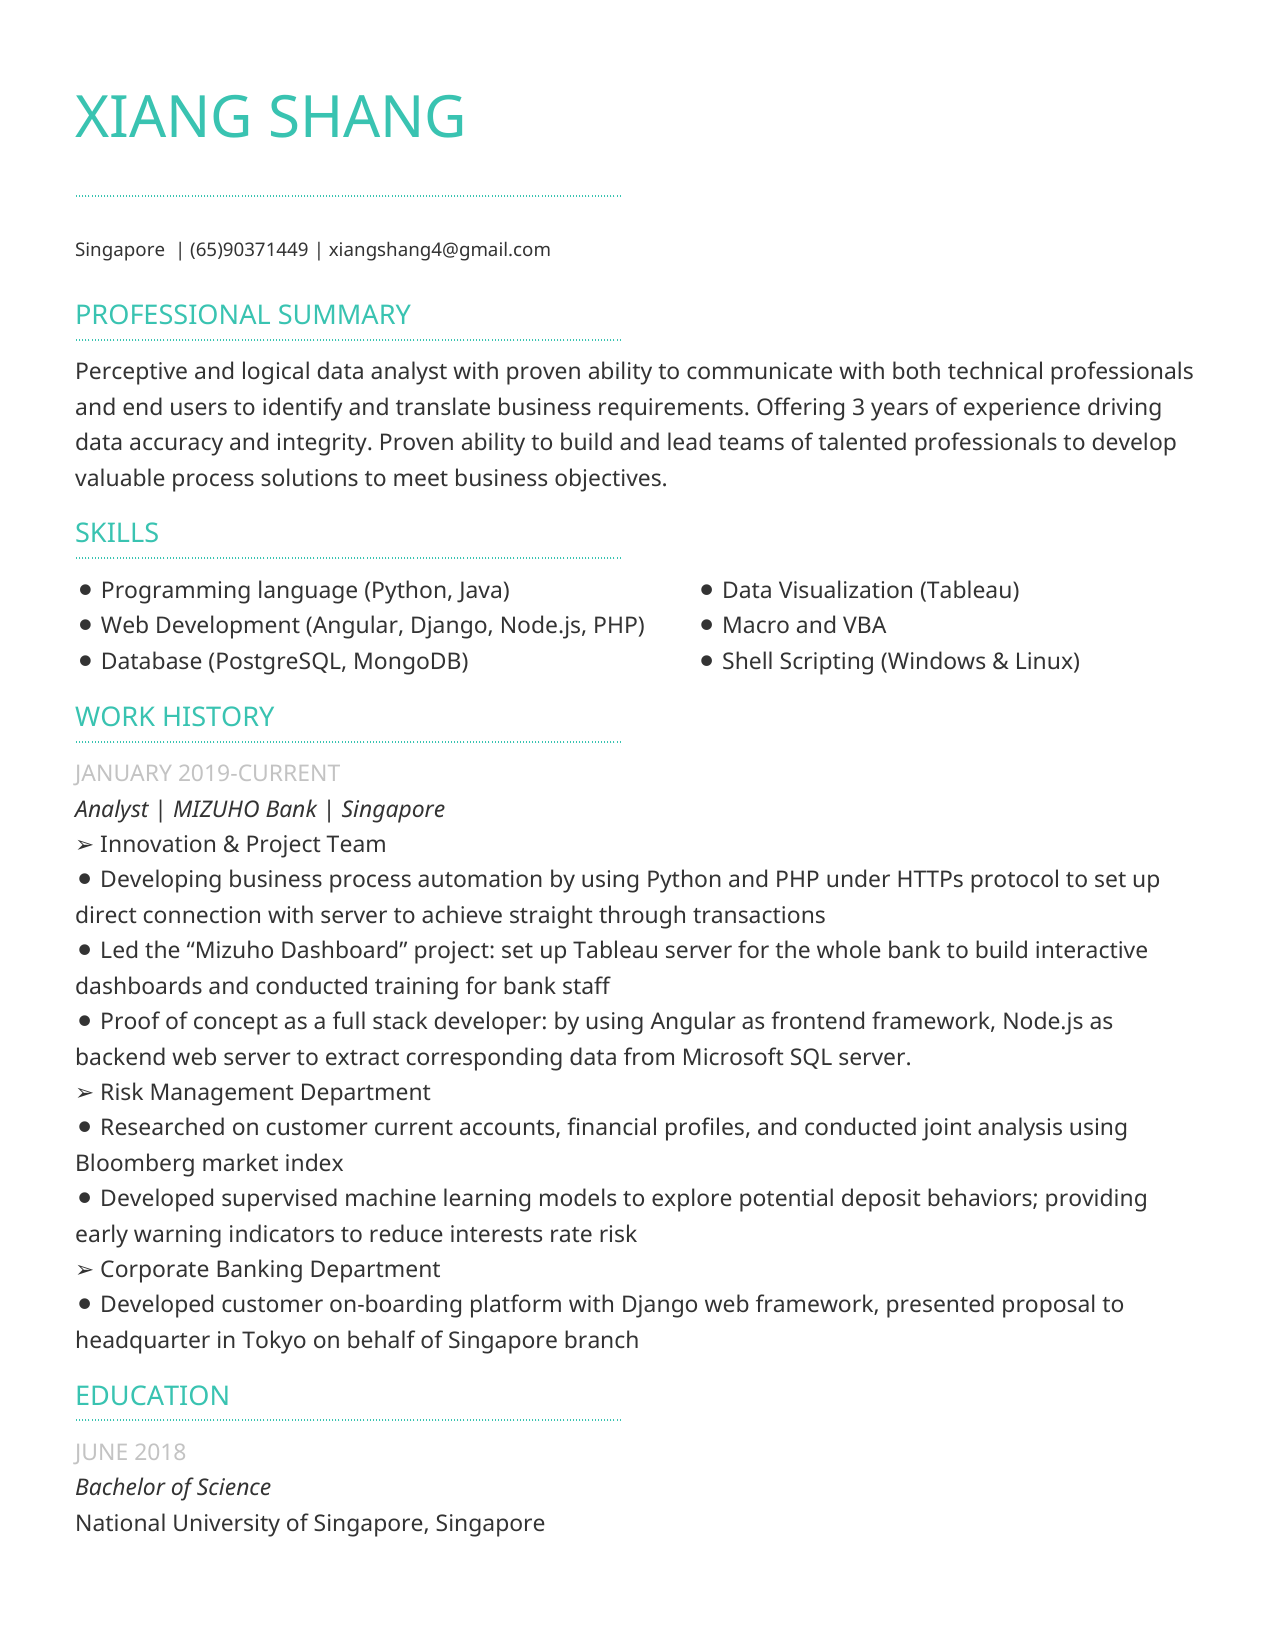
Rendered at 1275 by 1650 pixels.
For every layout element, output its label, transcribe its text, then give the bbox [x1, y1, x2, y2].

text Bachelor of Science [75, 1467, 1200, 1502]
text National University of Singapore, Singapore [75, 1502, 1200, 1538]
text ➢ Innovation & Project Team [75, 824, 1200, 859]
text ⚫ Led the “Mizuho Dashboard” project: set up Tableau server for the whole bank to build interactive dashboards and conducted training for bank staff [75, 930, 1200, 1001]
table_header ⚫ Programming language (Python, Java) ⚫ Web Development (Angular, Django, Node.js, PHP) ⚫ Database (PostgreSQL, MongoDB) [75, 569, 695, 677]
title Education [75, 1376, 621, 1421]
text ➢ Risk Management Department [75, 1072, 1200, 1107]
title Work History [75, 697, 621, 743]
text January 2019-Current [75, 753, 1200, 788]
table_header ⚫ Data Visualization (Tableau) ⚫ Macro and VBA ⚫ Shell Scripting (Windows & Linux) [697, 569, 1124, 677]
text Perceptive and logical data analyst with proven ability to communicate with both technical professionals and end users to identify and translate business requirements. Offering 3 years of experience driving data accuracy and integrity. Proven ability to build and lead teams of talented professionals to develop valuable process solutions to meet business objectives. [75, 351, 1200, 493]
text ⚫ Developed supervised machine learning models to explore potential deposit behaviors; providing early warning indicators to reduce interests rate risk [75, 1178, 1200, 1249]
text Singapore Sinagapore | (65)90371449 | xiangshang4@gmail.com [75, 231, 1200, 275]
text June 2018 [75, 1432, 1200, 1467]
text Xiang Shang [75, 75, 691, 154]
text ⚫ Developing business process automation by using Python and PHP under HTTPs protocol to set up direct connection with server to achieve straight through transactions [75, 859, 1200, 930]
title Professional Summary [75, 296, 621, 341]
text ➢ Corporate Banking Department [75, 1249, 1200, 1284]
text ⚫ Researched on customer current accounts, financial profiles, and conducted joint analysis using Bloomberg market index [75, 1107, 1200, 1178]
text ⚫ Developed customer on-boarding platform with Django web framework, presented proposal to headquarter in Tokyo on behalf of Singapore branch [75, 1284, 1200, 1355]
text ⚫ Proof of concept as a full stack developer: by using Angular as frontend framework, Node.js as backend web server to extract corresponding data from Microsoft SQL server. [75, 1001, 1200, 1072]
text Analyst | MIZUHO Bank | Singapore [75, 788, 1200, 824]
title Skills [75, 514, 621, 559]
